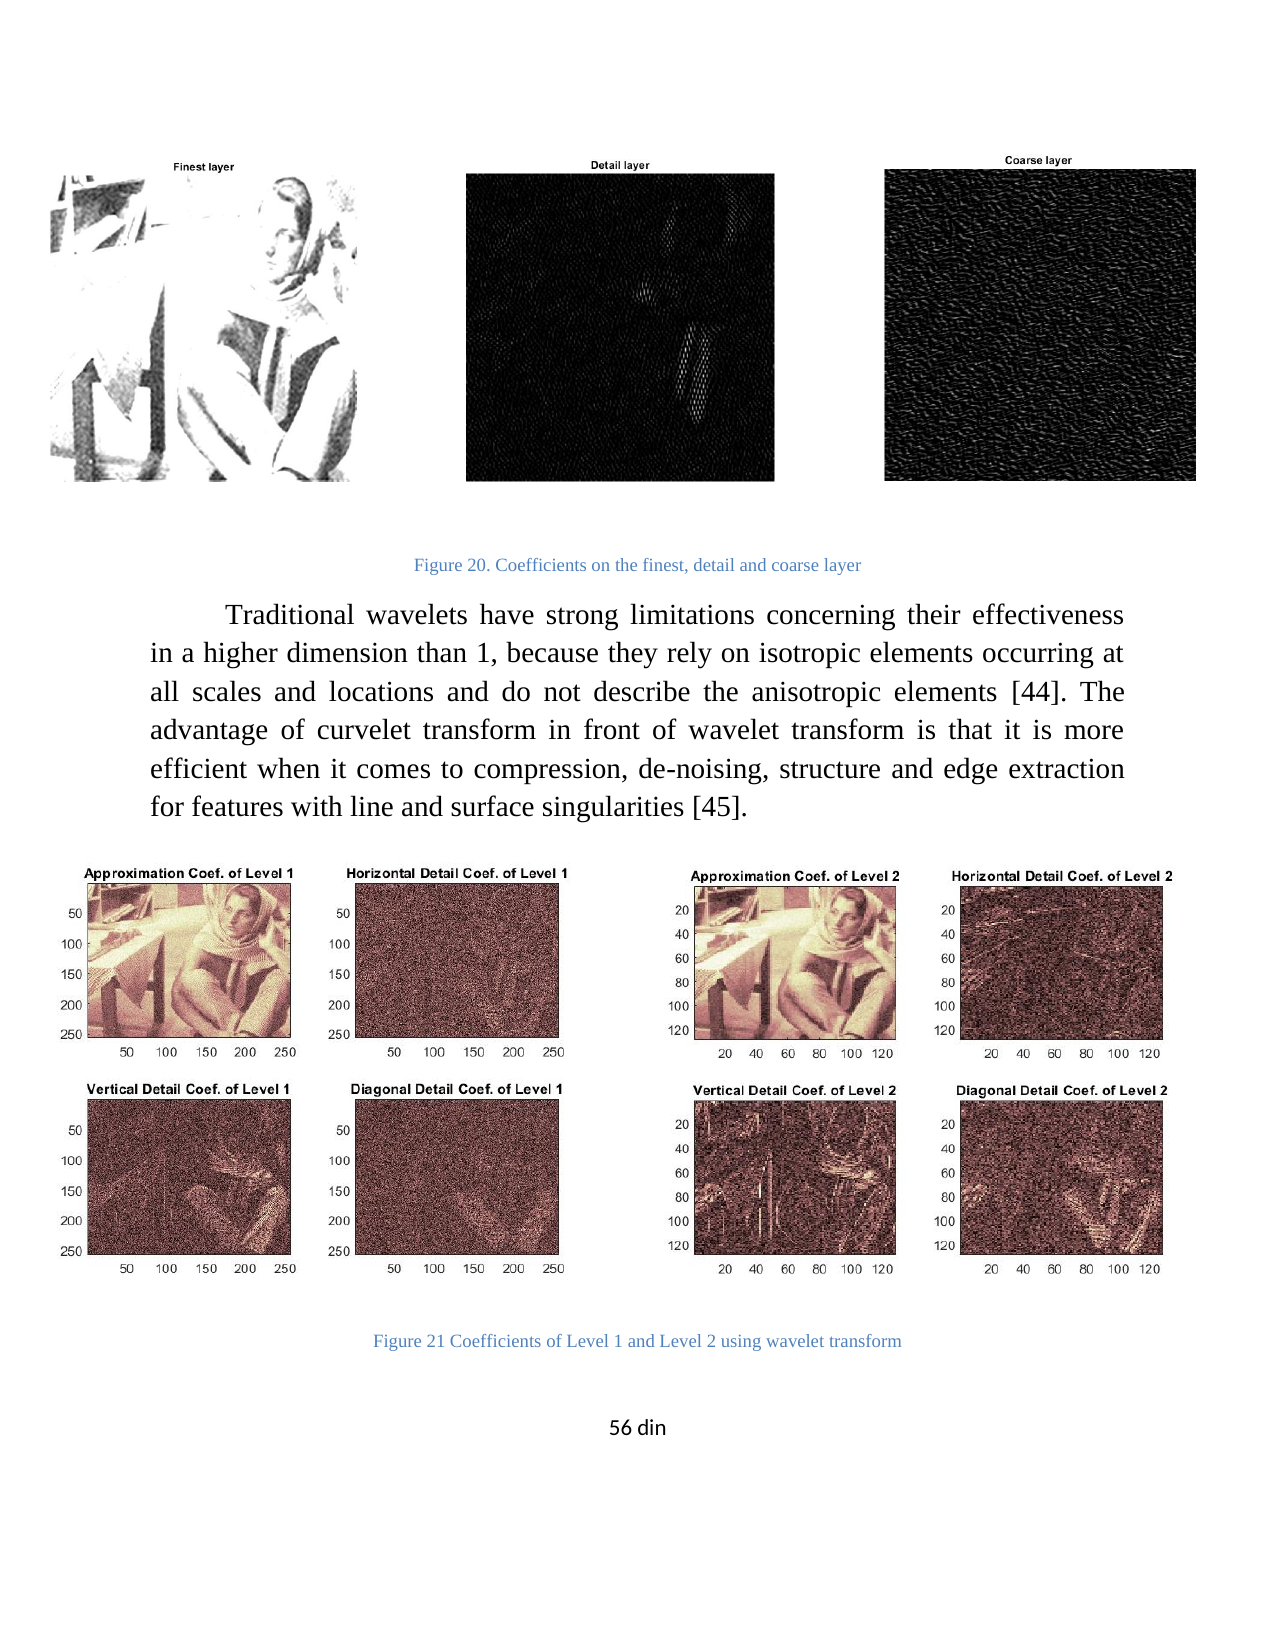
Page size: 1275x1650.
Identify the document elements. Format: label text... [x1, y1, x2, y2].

picture [8, 848, 1220, 1305]
text Figure 20. Coefficients on the finest, detail and coarse layer [150, 554, 1125, 576]
picture [0, 150, 1252, 530]
text Figure 21 Coefficients of Level 1 and Level 2 using wavelet transform [150, 1329, 1125, 1351]
text Traditional wavelets have strong limitations concerning their effectiveness in a higher dimension than 1, because they rely on isotropic elements occurring at all scales and locations and do not describe the anisotropic elements . The advantage of curvelet transform in front of wavelet transform is that it is more efficient when it comes to compression, de-noising, structure and edge extraction for features with line and surface singularities . [150, 597, 1125, 823]
